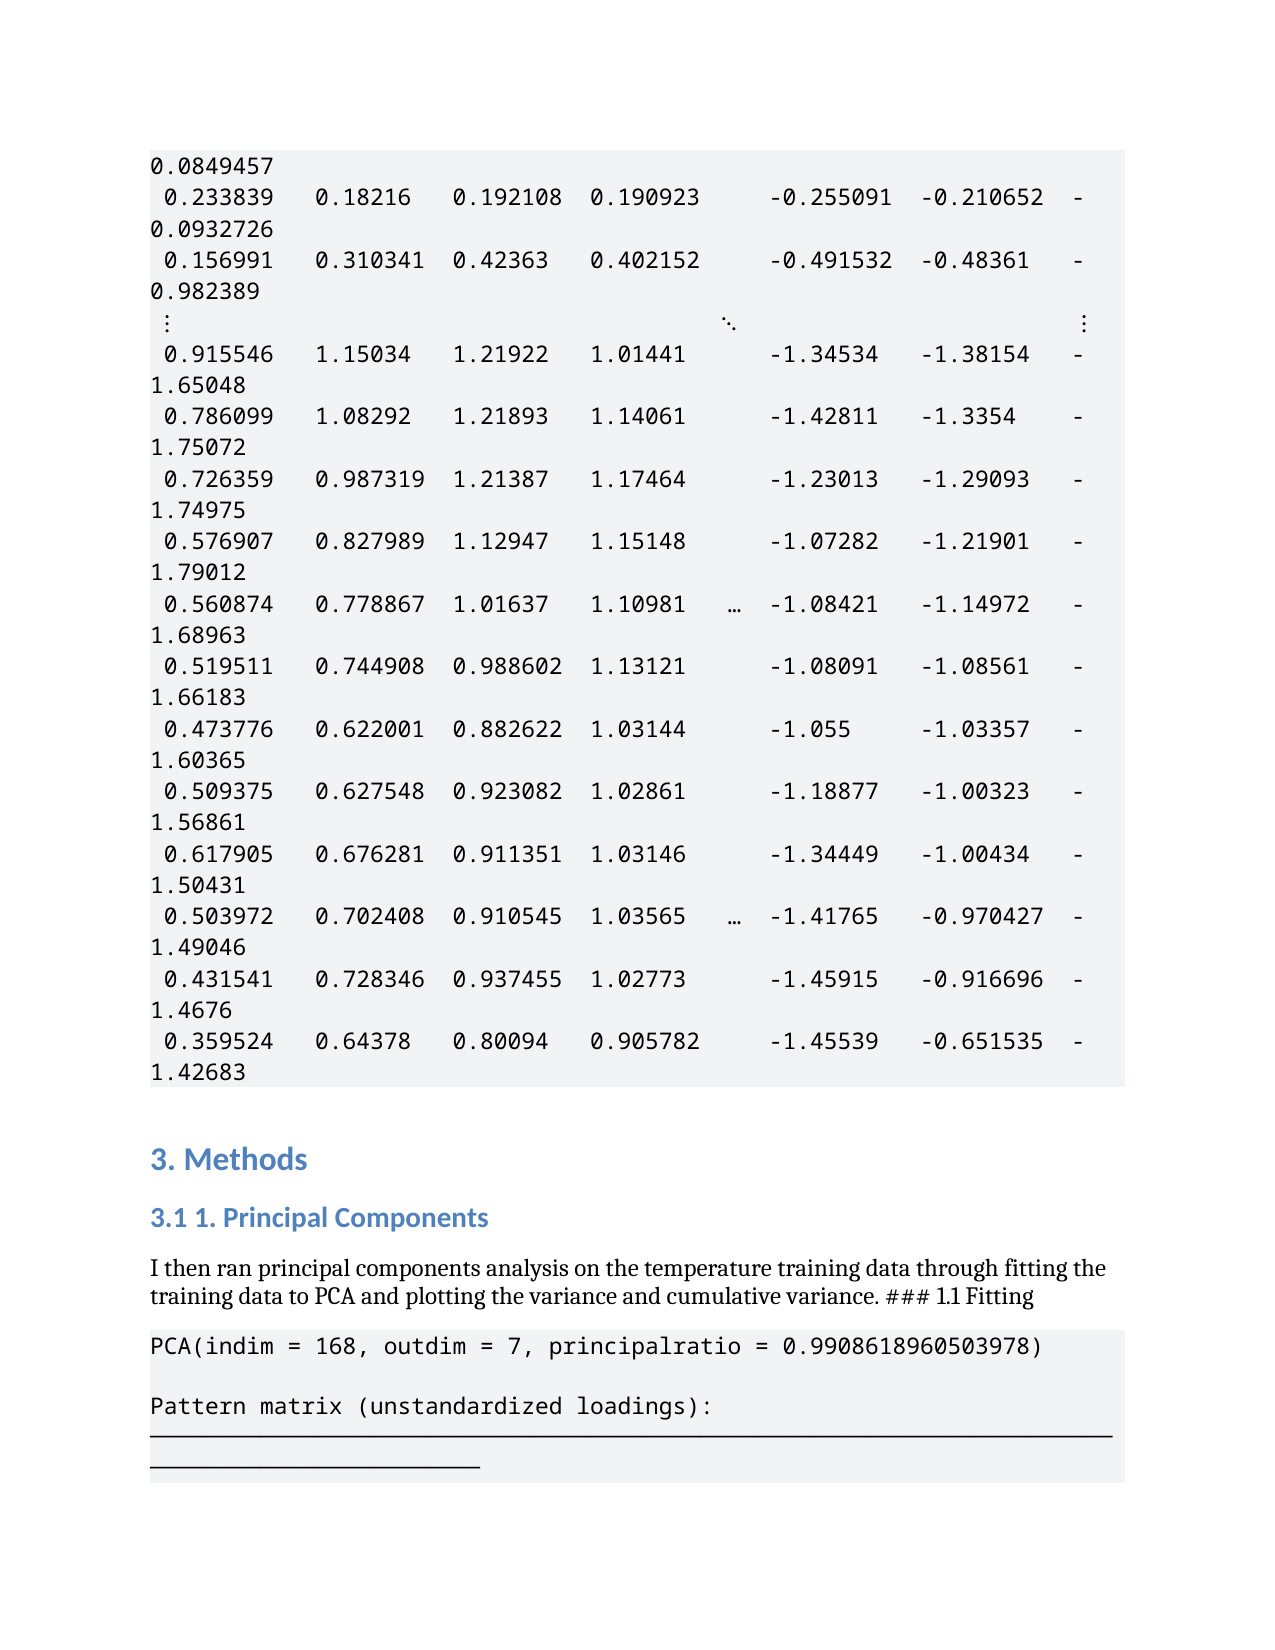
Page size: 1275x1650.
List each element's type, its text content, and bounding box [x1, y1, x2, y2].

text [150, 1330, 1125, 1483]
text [150, 150, 1125, 1087]
subtitle 3. Methods [150, 1137, 1125, 1178]
text I then ran principal components analysis on the temperature training data through fitting the training data to PCA and plotting the variance and cumulative variance. ### 1.1 Fitting [150, 1253, 1125, 1311]
subtitle 3.1 1. Principal Components [150, 1199, 1125, 1235]
